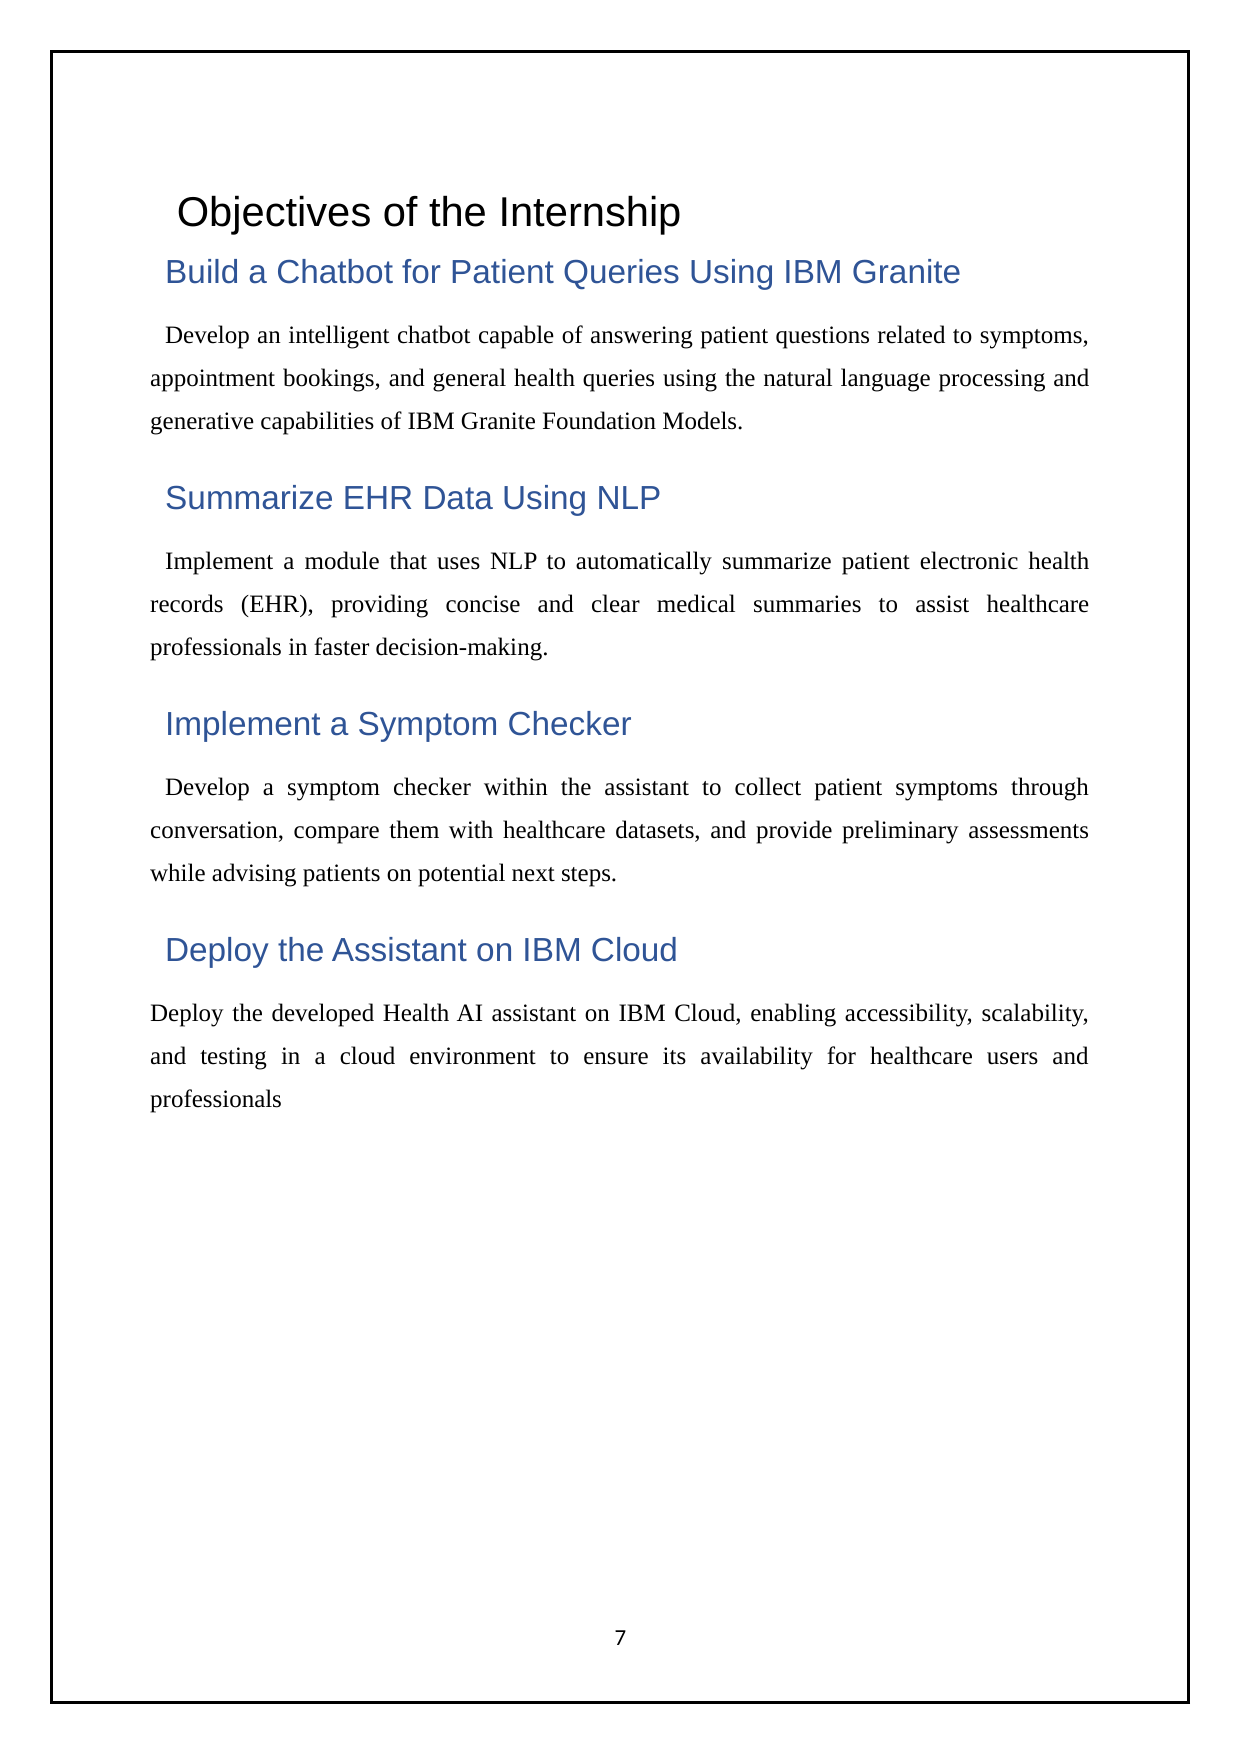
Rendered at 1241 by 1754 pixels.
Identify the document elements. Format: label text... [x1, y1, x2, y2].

subtitle Implement a Symptom Checker [165, 704, 1075, 743]
subtitle Deploy the Assistant on IBM Cloud [165, 931, 1075, 969]
text Develop a symptom checker within the assistant to collect patient symptoms through conversation, compare them with healthcare datasets, and provide preliminary assessments while advising patients on potential next steps. [150, 772, 1090, 887]
subtitle Summarize EHR Data Using NLP [165, 478, 1075, 517]
subtitle Build a Chatbot for Patient Queries Using IBM Granite [165, 252, 1075, 291]
text Develop an intelligent chatbot capable of answering patient questions related to symptoms, appointment bookings, and general health queries using the natural language processing and generative capabilities of IBM Granite Foundation Models. [150, 320, 1090, 435]
text Deploy the developed Health AI assistant on IBM Cloud, enabling accessibility, scalability, and testing in a cloud environment to ensure its availability for healthcare users and professionals [150, 998, 1090, 1113]
text Implement a module that uses NLP to automatically summarize patient electronic health records (EHR), providing concise and clear medical summaries to assist healthcare professionals in faster decision-making. [150, 546, 1090, 661]
subtitle Objectives of the Internship [165, 187, 1075, 235]
